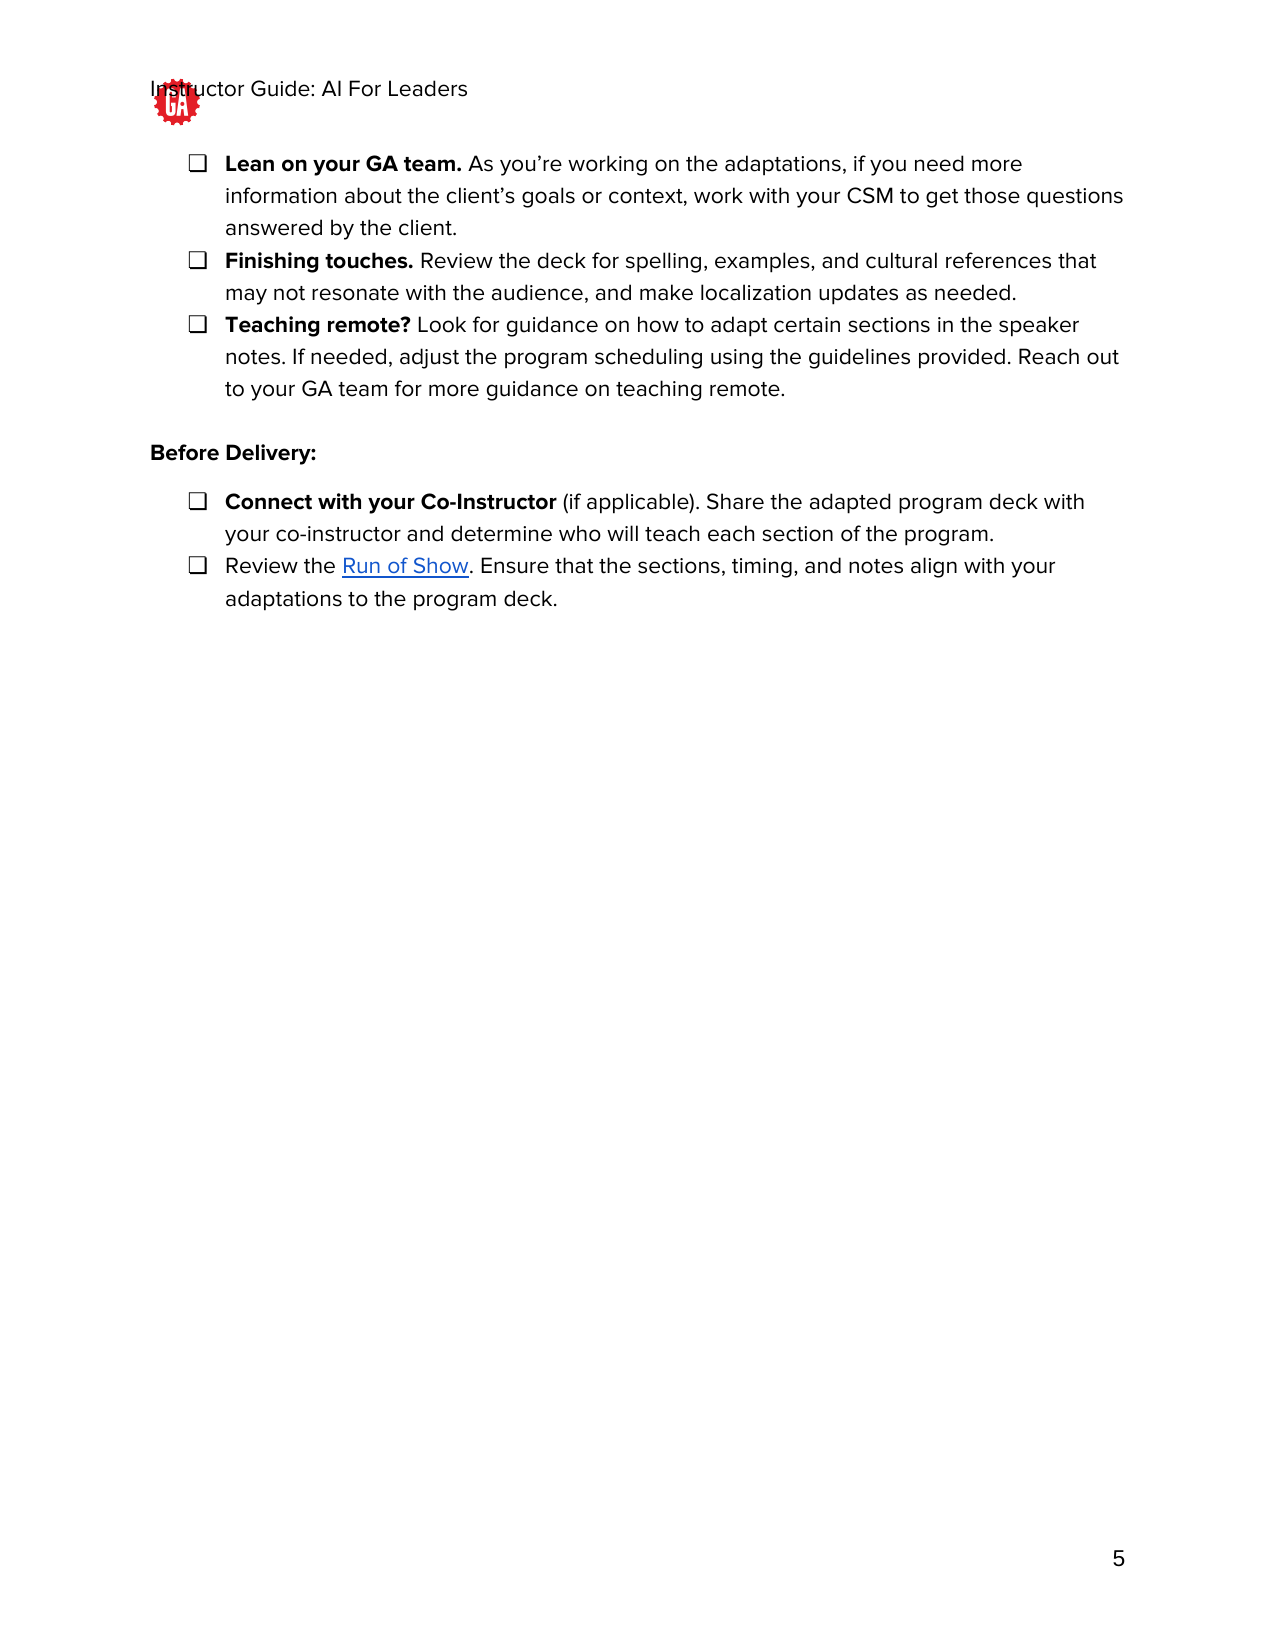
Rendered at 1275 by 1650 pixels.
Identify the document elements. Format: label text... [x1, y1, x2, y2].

list Finishing touches. Review the deck for spelling, examples, and cultural references that may not resonate with the audience, and make localization updates as needed. [187, 247, 1125, 307]
list Review the Run of Show. Ensure that the sections, timing, and notes align with your adaptations to the program deck. [187, 553, 1125, 613]
list Teaching remote? Look for guidance on how to adapt certain sections in the speaker notes. If needed, adjust the program scheduling using the guidelines provided. Reach out to your GA team for more guidance on teaching remote. [187, 311, 1125, 403]
text Before Delivery: [150, 439, 1125, 467]
list Connect with your Co-Instructor (if applicable). Share the adapted program deck with your co-instructor and determine who will teach each section of the program. [187, 488, 1125, 549]
picture [153, 78, 201, 126]
list Lean on your GA team. As you’re working on the adaptations, if you need more information about the client’s goals or context, work with your CSM to get those questions answered by the client. [187, 150, 1125, 242]
